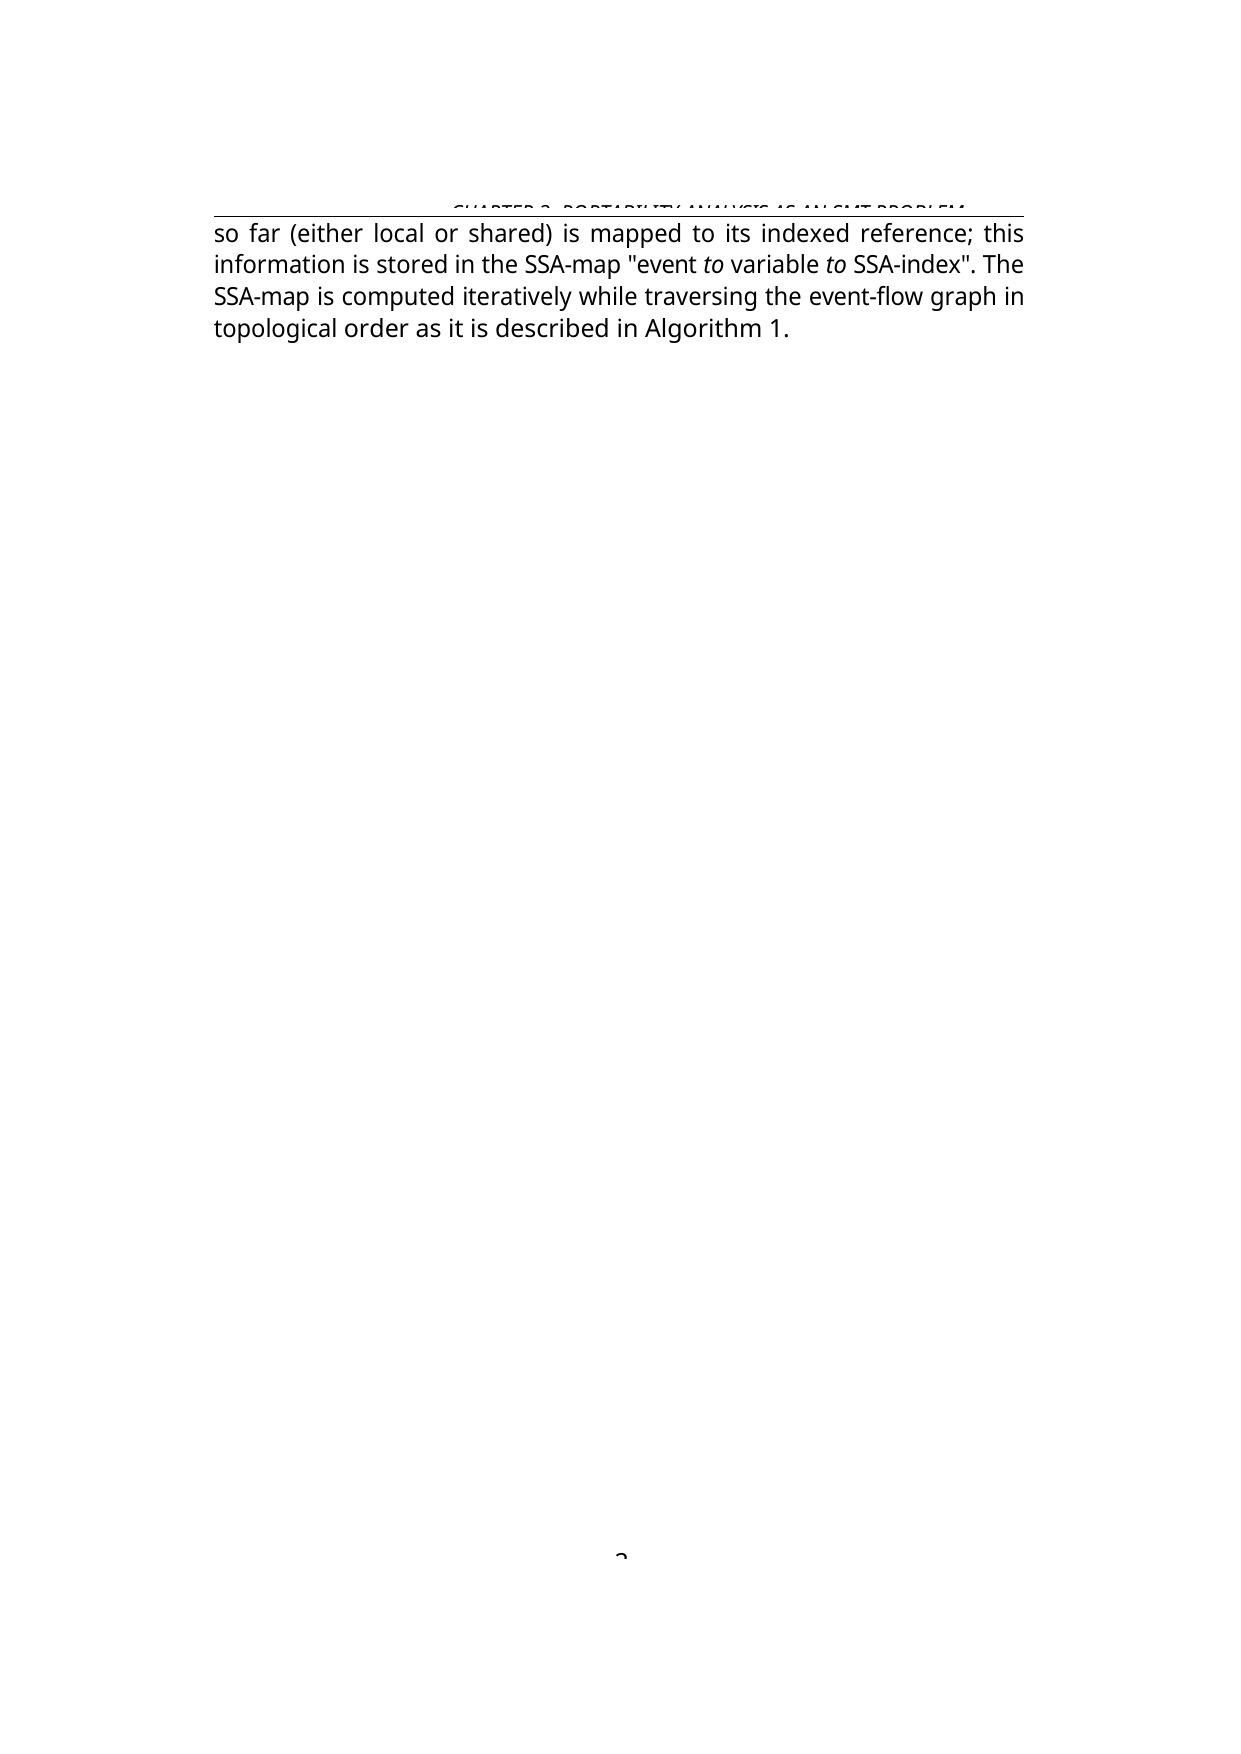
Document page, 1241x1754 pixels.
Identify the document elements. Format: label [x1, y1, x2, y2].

text [213, 217, 1024, 343]
